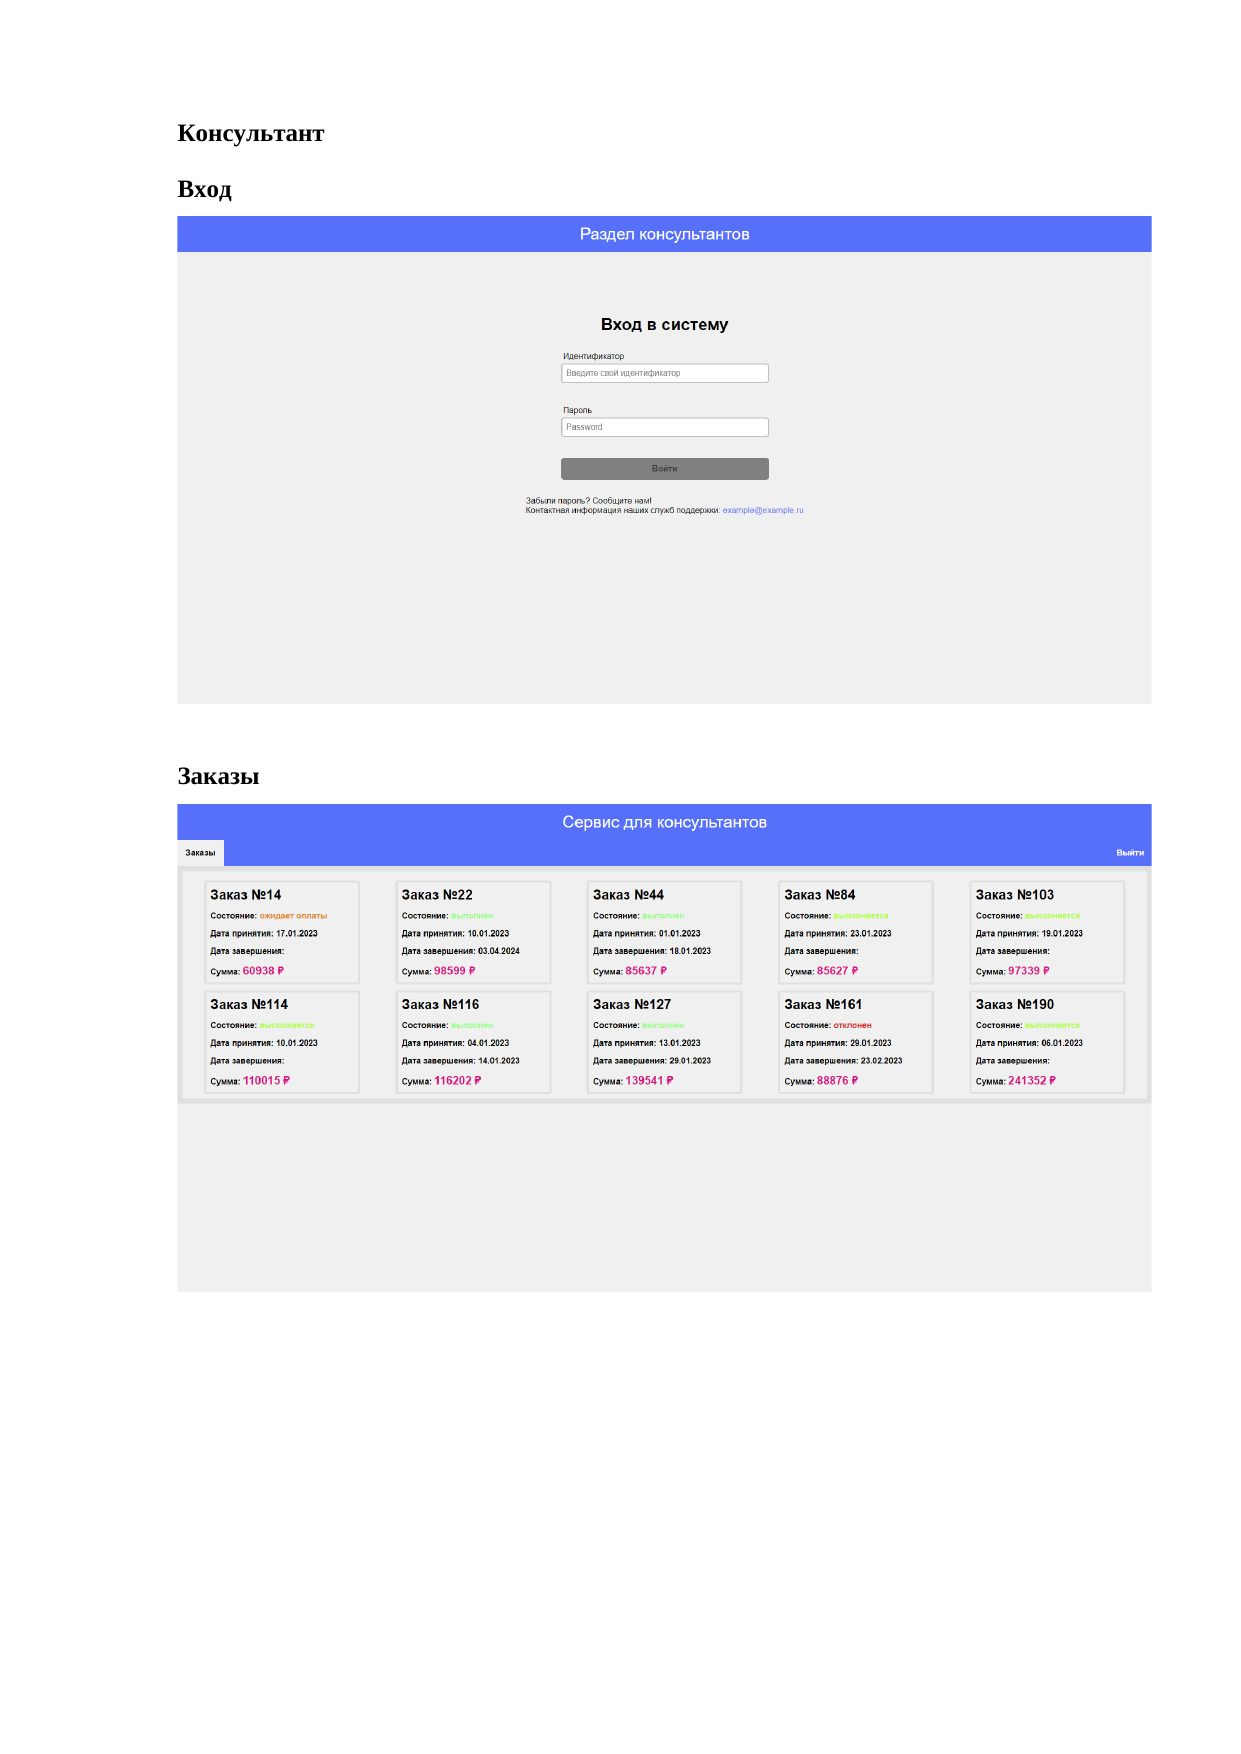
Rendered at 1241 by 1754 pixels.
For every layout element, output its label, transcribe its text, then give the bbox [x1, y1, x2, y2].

subtitle Заказы [177, 761, 1152, 790]
picture [177, 216, 1152, 704]
picture [177, 804, 1152, 1292]
subtitle Консультант [177, 118, 1152, 147]
subtitle Вход [177, 174, 1152, 202]
